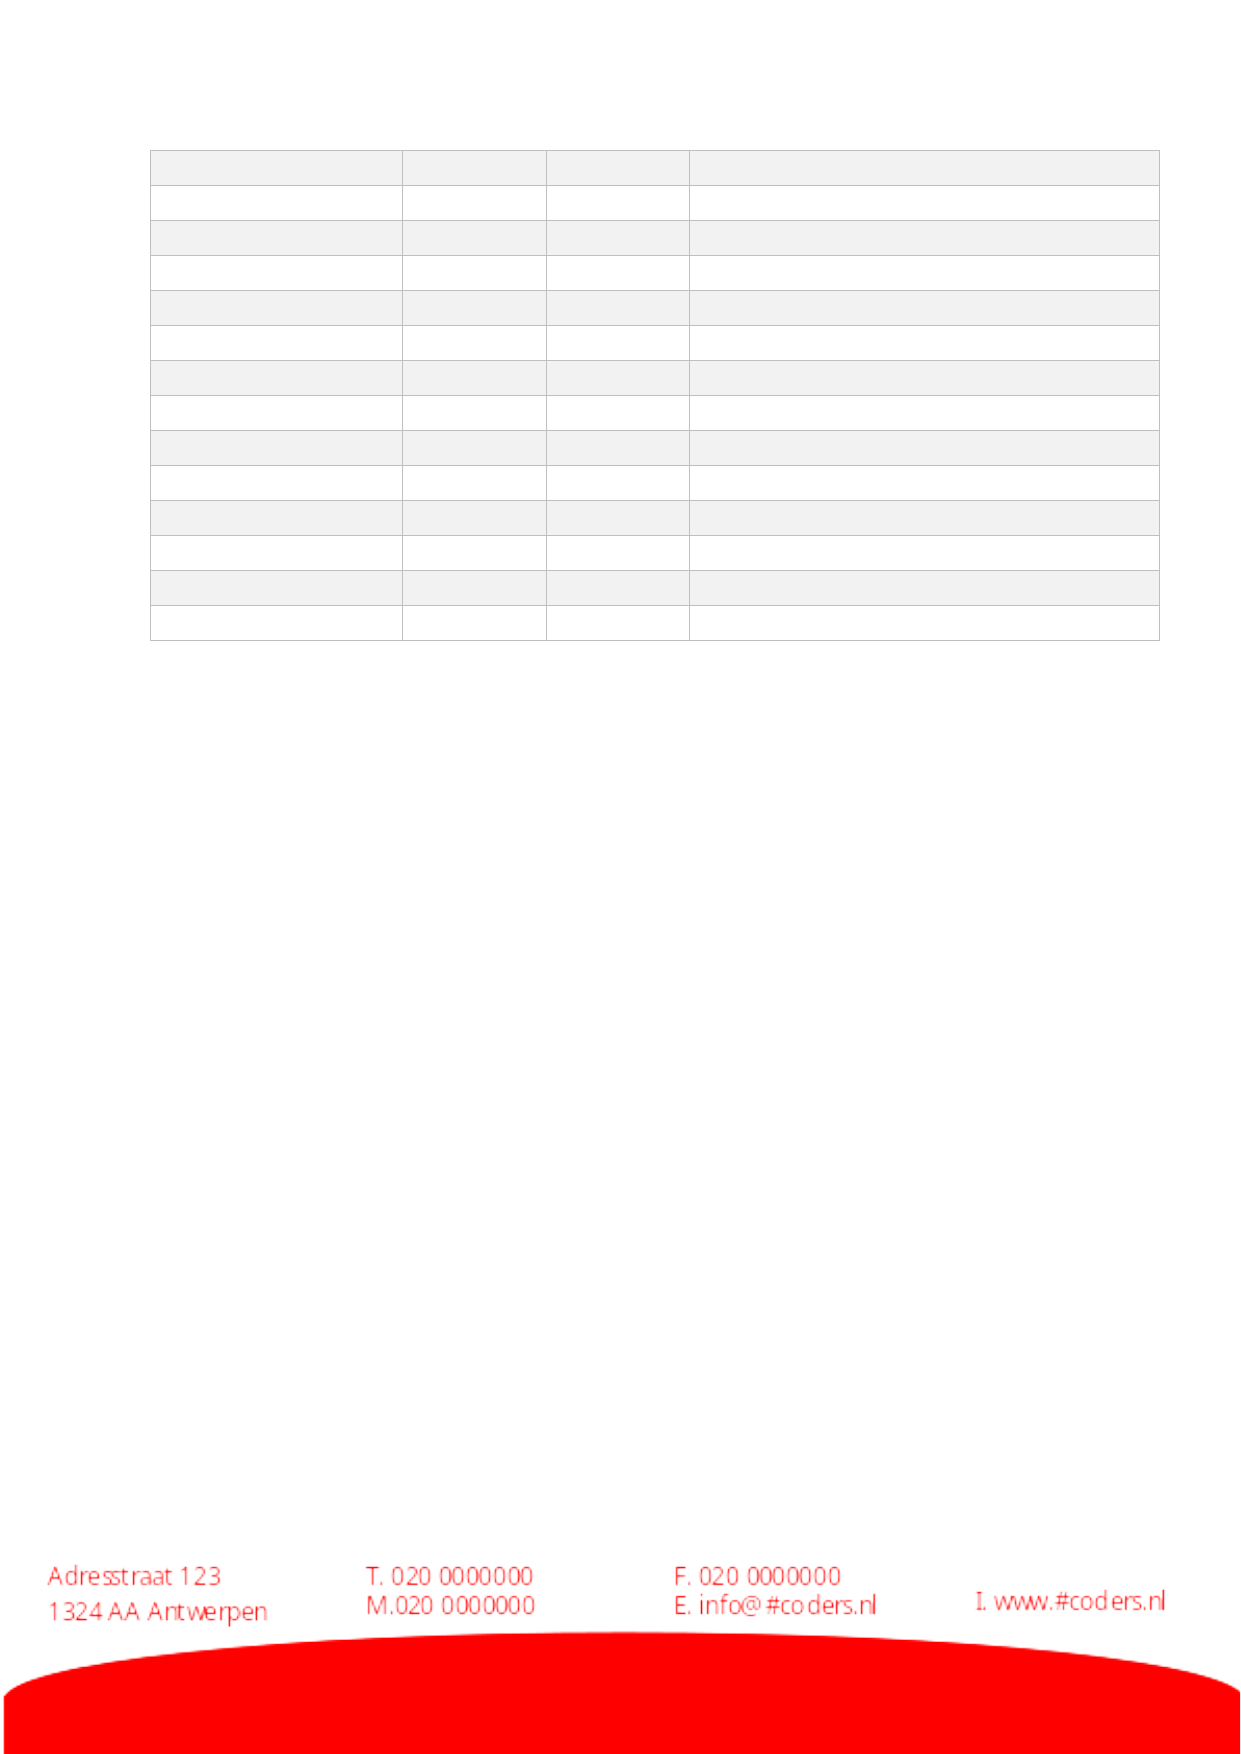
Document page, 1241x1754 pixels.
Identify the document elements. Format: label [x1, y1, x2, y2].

table_cell [547, 466, 689, 500]
table_cell [690, 151, 1159, 185]
table_cell [547, 151, 689, 185]
table_cell [547, 431, 689, 465]
table_cell [151, 186, 402, 220]
table_cell [151, 396, 402, 430]
table_cell [403, 326, 546, 360]
table_cell [151, 326, 402, 360]
table_cell [151, 431, 402, 465]
table_cell [547, 361, 689, 395]
table_cell [403, 221, 546, 255]
table_cell [151, 361, 402, 395]
table_cell [547, 326, 689, 360]
table_cell [690, 466, 1159, 500]
table_cell [690, 291, 1159, 325]
table_cell [690, 256, 1159, 290]
table_cell [547, 256, 689, 290]
table_cell [547, 396, 689, 430]
table_cell [403, 466, 546, 500]
table_cell [547, 606, 689, 640]
table_cell [690, 326, 1159, 360]
table_cell [403, 536, 546, 570]
table_cell [547, 536, 689, 570]
table_cell [403, 431, 546, 465]
table_cell [403, 501, 546, 535]
table_cell [151, 606, 402, 640]
table_cell [151, 291, 402, 325]
table_cell [690, 431, 1159, 465]
table_cell [403, 361, 546, 395]
table_cell [547, 186, 689, 220]
table_cell [690, 571, 1159, 605]
table_cell [151, 256, 402, 290]
table_cell [151, 151, 402, 185]
table_cell [403, 396, 546, 430]
table_cell [403, 256, 546, 290]
table_cell [403, 291, 546, 325]
table_cell [547, 291, 689, 325]
table_cell [403, 186, 546, 220]
table_cell [151, 571, 402, 605]
table_cell [547, 221, 689, 255]
table_cell [690, 606, 1159, 640]
table_cell [403, 151, 546, 185]
table_cell [547, 571, 689, 605]
table_cell [151, 501, 402, 535]
table_cell [403, 571, 546, 605]
table_cell [690, 536, 1159, 570]
table_cell [690, 396, 1159, 430]
table_cell [690, 361, 1159, 395]
table_cell [547, 501, 689, 535]
table_cell [690, 501, 1159, 535]
table_cell [403, 606, 546, 640]
table_cell [151, 536, 402, 570]
table_cell [690, 186, 1159, 220]
table_cell [151, 466, 402, 500]
table_cell [151, 221, 402, 255]
table_cell [690, 221, 1159, 255]
